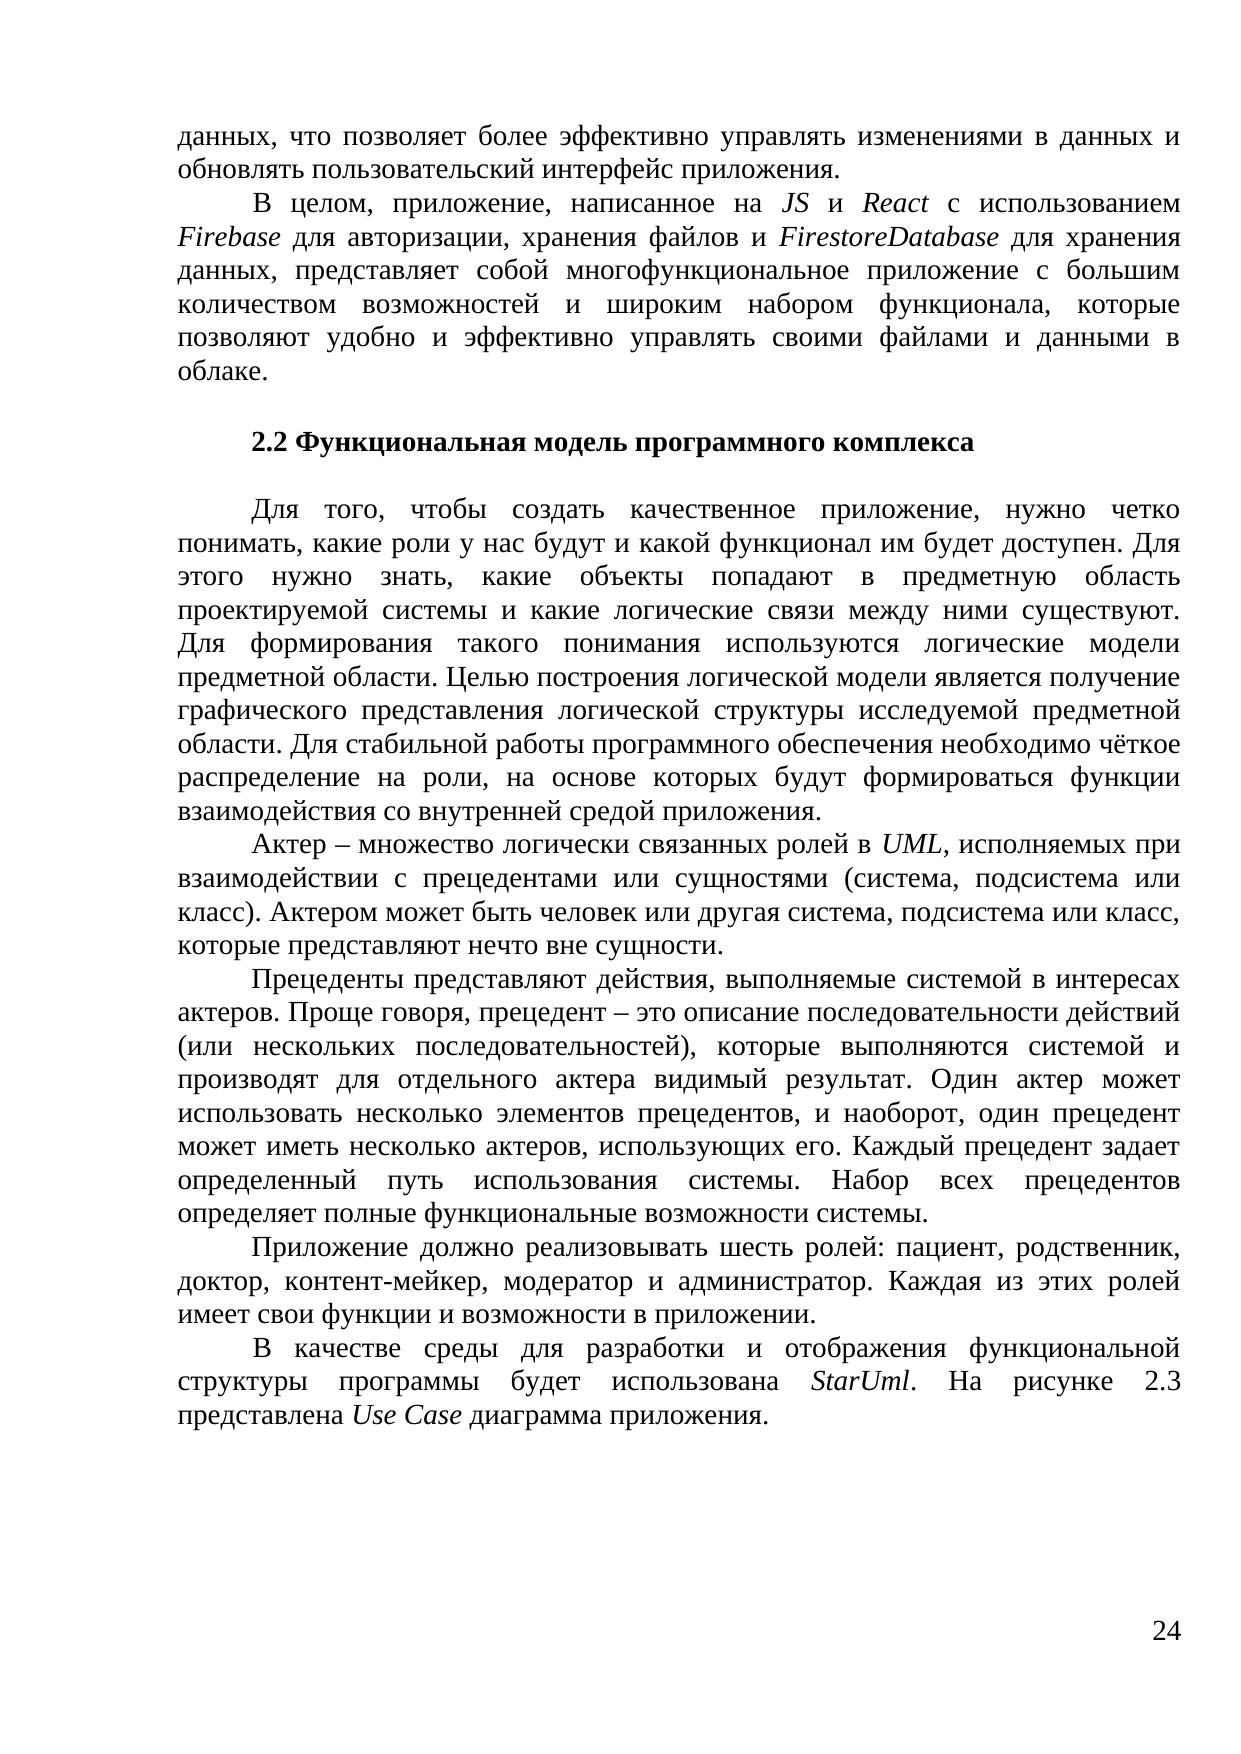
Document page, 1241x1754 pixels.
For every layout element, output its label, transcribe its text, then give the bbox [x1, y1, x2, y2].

text Функциональная модель программного комплекса [251, 424, 1181, 458]
text Прецеденты представляют действия, выполняемые системой в интересах актеров. Проще говоря, прецедент – это описание последовательности действий (или нескольких последовательностей), которые выполняются системой и производят для отдельного актера видимый результат. Один актер может использовать несколько элементов прецедентов, и наоборот, один прецедент может иметь несколько актеров, использующих его. Каждый прецедент задает определенный путь использования системы. Набор всех прецедентов определяет полные функциональные возможности системы. [177, 961, 1181, 1229]
text В качестве среды для разработки и отображения функциональной структуры программы будет использована StarUml. На рисунке 2.3 представлена Use Case диаграмма приложения. [177, 1330, 1181, 1430]
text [177, 118, 1181, 185]
text В целом, приложение, написанное на JS и React с использованием Firebase для авторизации, хранения файлов и FirestoreDatabase для хранения данных, представляет собой многофункциональное приложение с большим количеством возможностей и широким набором функционала, которые позволяют удобно и эффективно управлять своими файлами и данными в облаке. [177, 185, 1181, 386]
text Актер – множество логически связанных ролей в UML, исполняемых при взаимодействии с прецедентами или сущностями (система, подсистема или класс). Актером может быть человек или другая система, подсистема или класс, которые представляют нечто вне сущности. [177, 827, 1181, 961]
text Приложение должно реализовывать шесть ролей: пациент, родственник, доктор, контент-мейкер, модератор и администратор. Каждая из этих ролей имеет свои функции и возможности в приложении. [177, 1229, 1181, 1330]
text Для того, чтобы создать качественное приложение, нужно четко понимать, какие роли у нас будут и какой функционал им будет доступен. Для этого нужно знать, какие объекты попадают в предметную область проектируемой системы и какие логические связи между ними существуют. Для формирования такого понимания используются логические модели предметной области. Целью построения логической модели является получение графического представления логической структуры исследуемой предметной области. Для стабильной работы программного обеспечения необходимо чёткое распределение на роли, на основе которых будут формироваться функции взаимодействия со внутренней средой приложения. [177, 491, 1181, 827]
